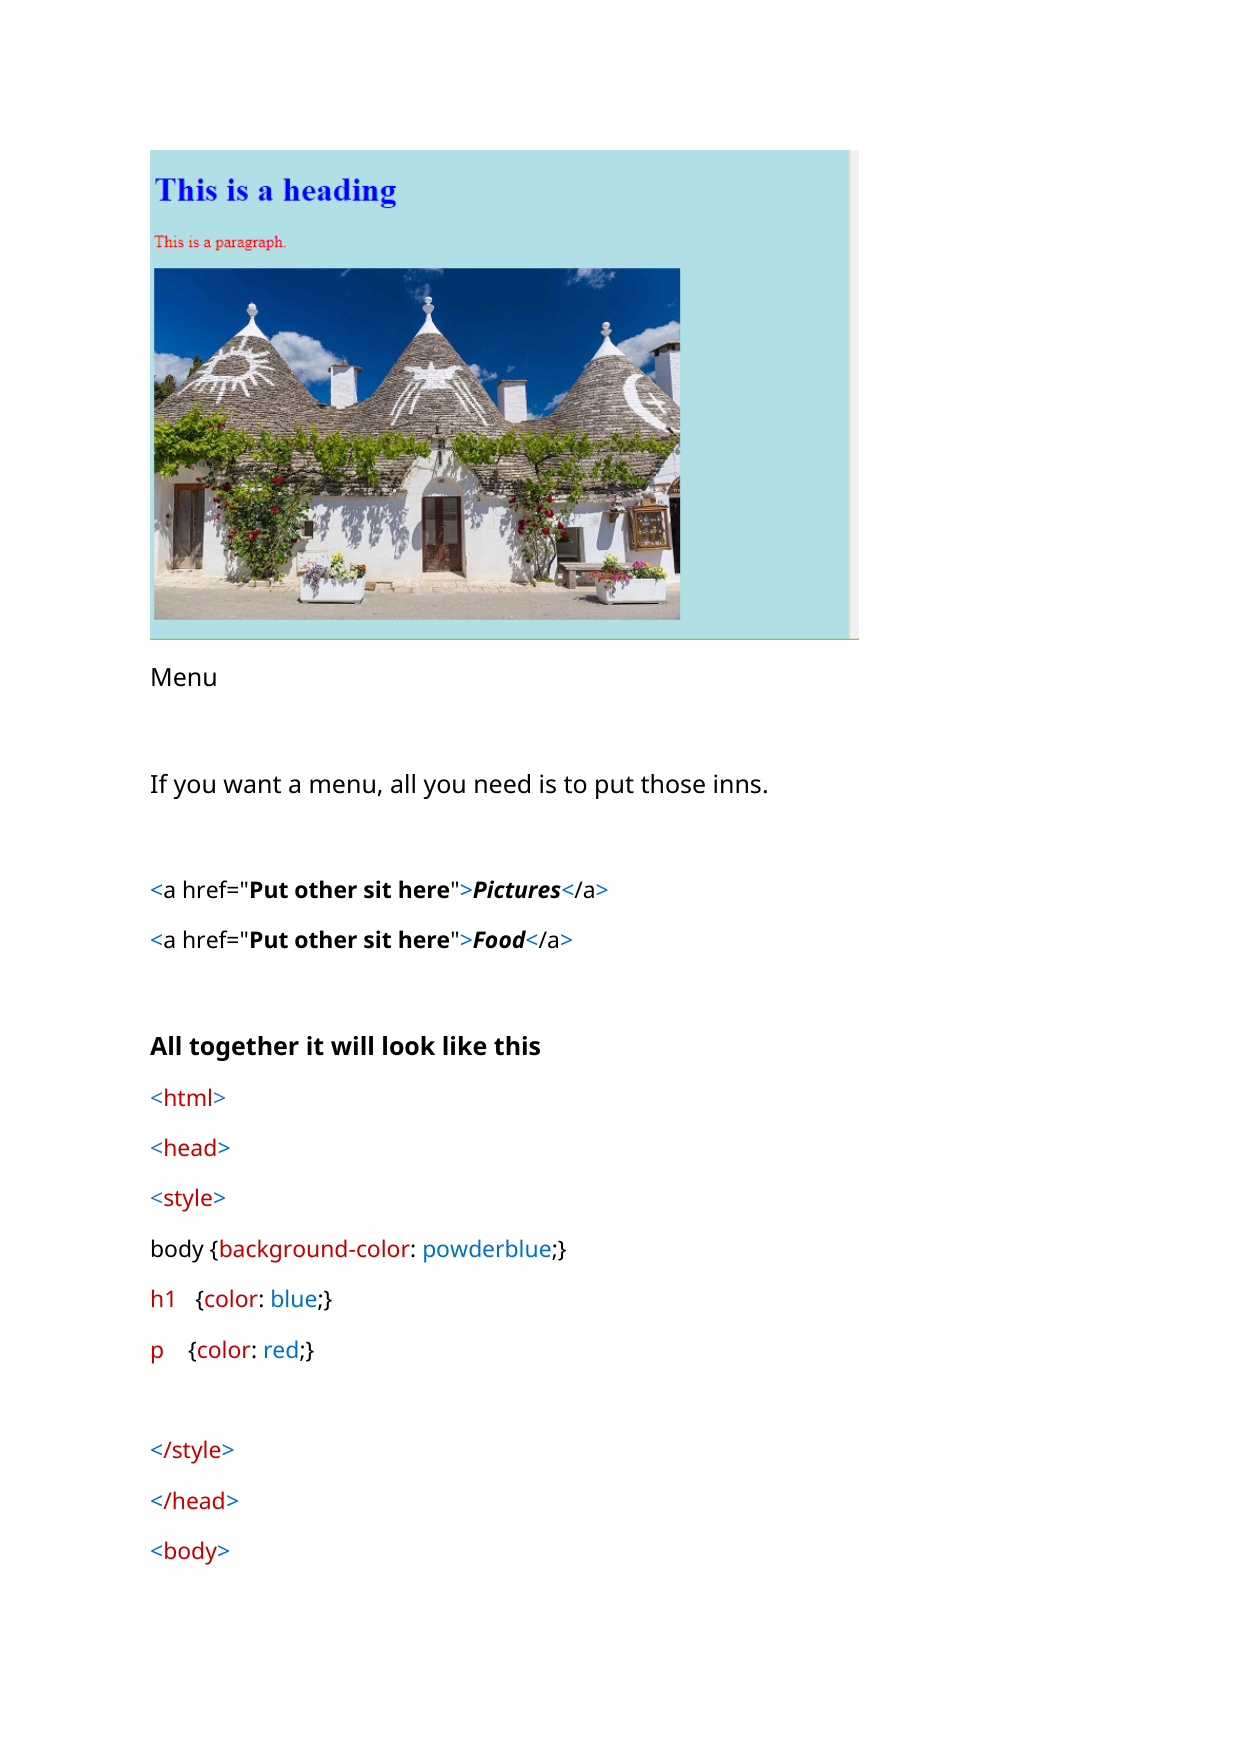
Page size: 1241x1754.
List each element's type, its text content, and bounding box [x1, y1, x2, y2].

text <a href="Put other sit here">Pictures</a> [150, 874, 1090, 905]
text h1 {color: blue;} [150, 1283, 1090, 1314]
picture [150, 150, 859, 642]
text <html> [150, 1082, 1090, 1113]
text p {color: red;} [150, 1334, 1090, 1365]
text If you want a menu, all you need is to put those inns. [150, 767, 1090, 801]
text Menu [150, 660, 1090, 694]
text All together it will look like this [150, 1028, 1090, 1062]
text <style> [150, 1182, 1090, 1214]
text </style> [150, 1434, 1090, 1466]
text <a href="Put other sit here">Food</a> [150, 924, 1090, 956]
text <head> [150, 1132, 1090, 1163]
text body {background-color: powderblue;} [150, 1233, 1090, 1264]
text </head> [150, 1485, 1090, 1516]
text <body> [150, 1535, 1090, 1567]
